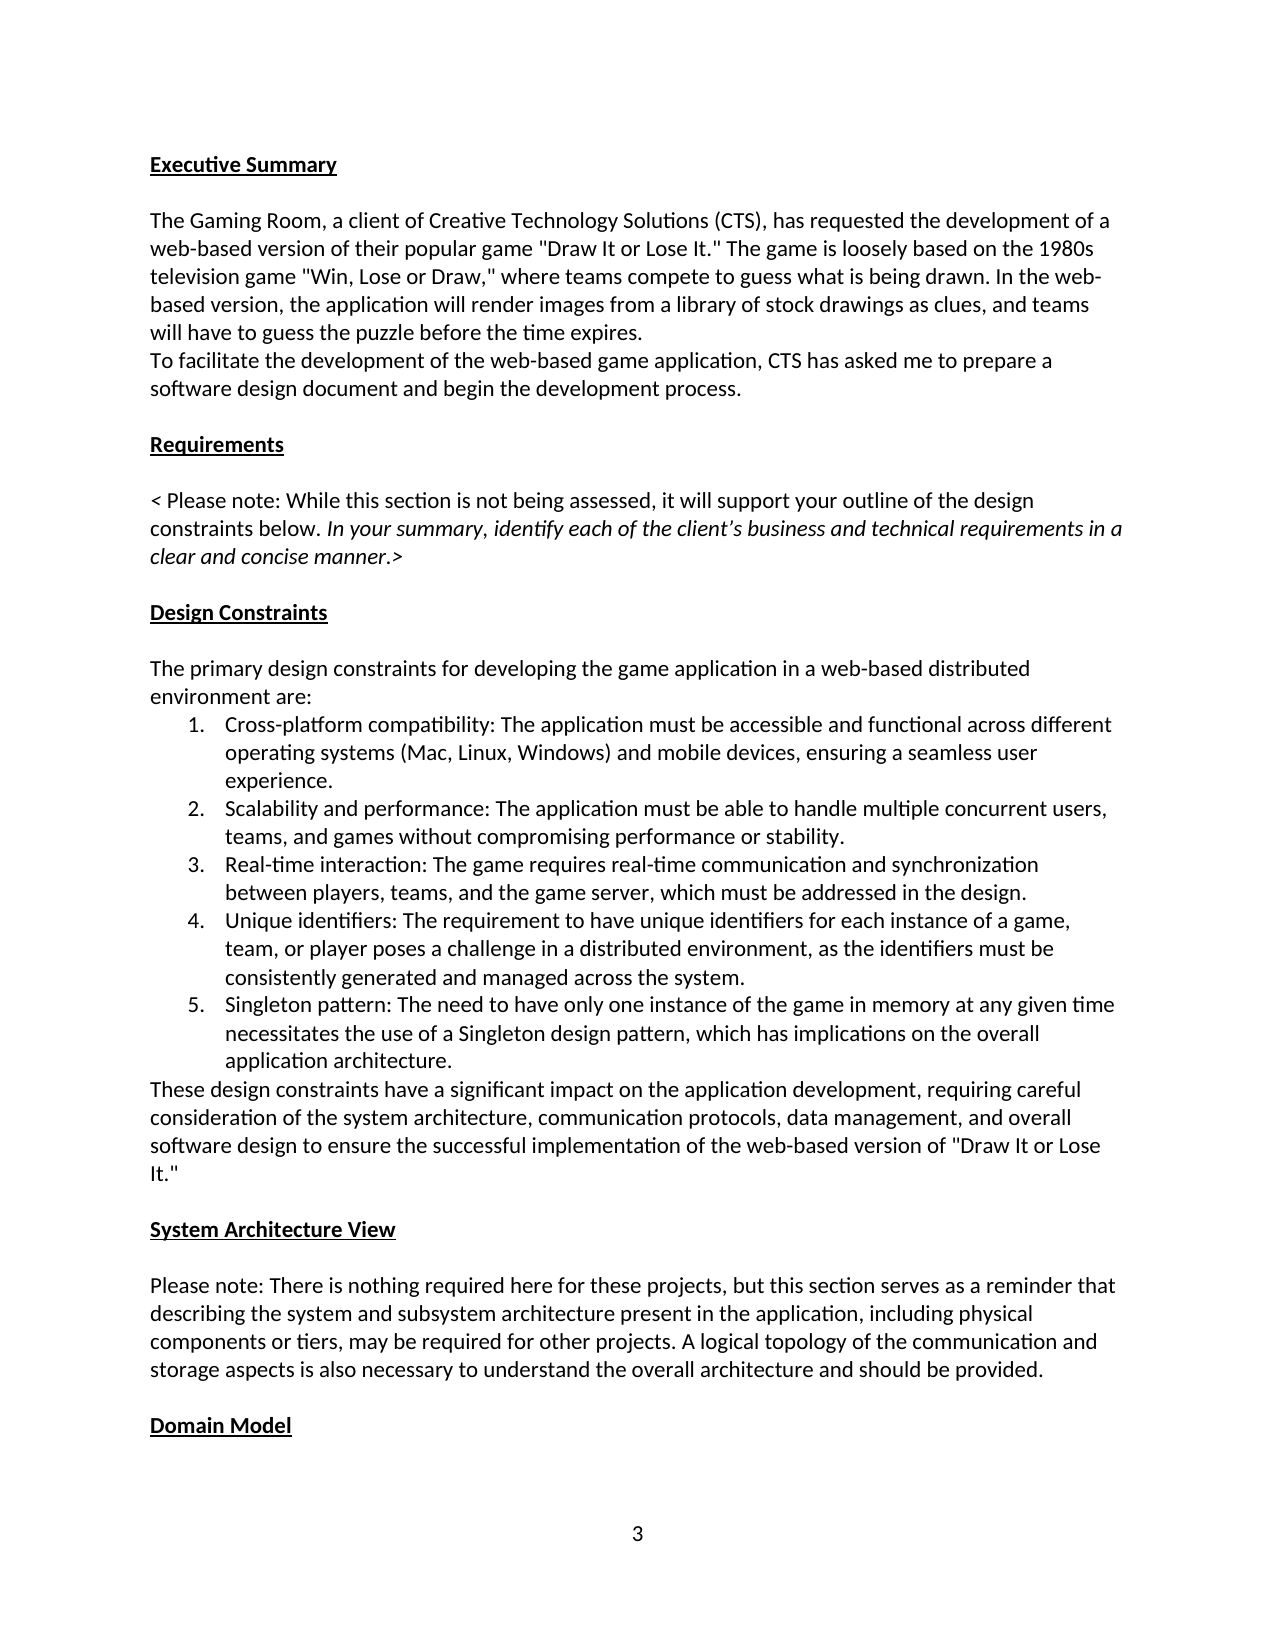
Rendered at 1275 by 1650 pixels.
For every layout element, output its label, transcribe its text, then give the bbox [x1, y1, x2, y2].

list Unique identifiers: The requirement to have unique identifiers for each instance of a game, team, or player poses a challenge in a distributed environment, as the identifiers must be consistently generated and managed across the system. [187, 907, 1125, 991]
text The Gaming Room, a client of Creative Technology Solutions (CTS), has requested the development of a web-based version of their popular game "Draw It or Lose It." The game is loosely based on the 1980s television game "Win, Lose or Draw," where teams compete to guess what is being drawn. In the web-based version, the application will render images from a library of stock drawings as clues, and teams will have to guess the puzzle before the time expires. [150, 206, 1125, 346]
subtitle Requirements [150, 430, 1125, 458]
text Please note: There is nothing required here for these projects, but this section serves as a reminder that describing the system and subsystem architecture present in the application, including physical components or tiers, may be required for other projects. A logical topology of the communication and storage aspects is also necessary to understand the overall architecture and should be provided. [150, 1271, 1125, 1383]
subtitle Executive Summary [150, 150, 1125, 178]
subtitle System Architecture View [150, 1215, 1125, 1243]
subtitle Design Constraints [150, 598, 1125, 626]
list Cross-platform compatibility: The application must be accessible and functional across different operating systems (Mac, Linux, Windows) and mobile devices, ensuring a seamless user experience. [187, 710, 1125, 794]
text These design constraints have a significant impact on the application development, requiring careful consideration of the system architecture, communication protocols, data management, and overall software design to ensure the successful implementation of the web-based version of "Draw It or Lose It." [150, 1075, 1125, 1187]
subtitle Domain Model [150, 1411, 1125, 1439]
text To facilitate the development of the web-based game application, CTS has asked me to prepare a software design document and begin the development process. [150, 346, 1125, 402]
list Scalability and performance: The application must be able to handle multiple concurrent users, teams, and games without compromising performance or stability. [187, 794, 1125, 851]
text < Please note: While this section is not being assessed, it will support your outline of the design constraints below. In your summary, identify each of the client’s business and technical requirements in a clear and concise manner.> [150, 486, 1125, 570]
list Real-time interaction: The game requires real-time communication and synchronization between players, teams, and the game server, which must be addressed in the design. [187, 851, 1125, 907]
list Singleton pattern: The need to have only one instance of the game in memory at any given time necessitates the use of a Singleton design pattern, which has implications on the overall application architecture. [187, 991, 1125, 1075]
text The primary design constraints for developing the game application in a web-based distributed environment are: [150, 654, 1125, 710]
